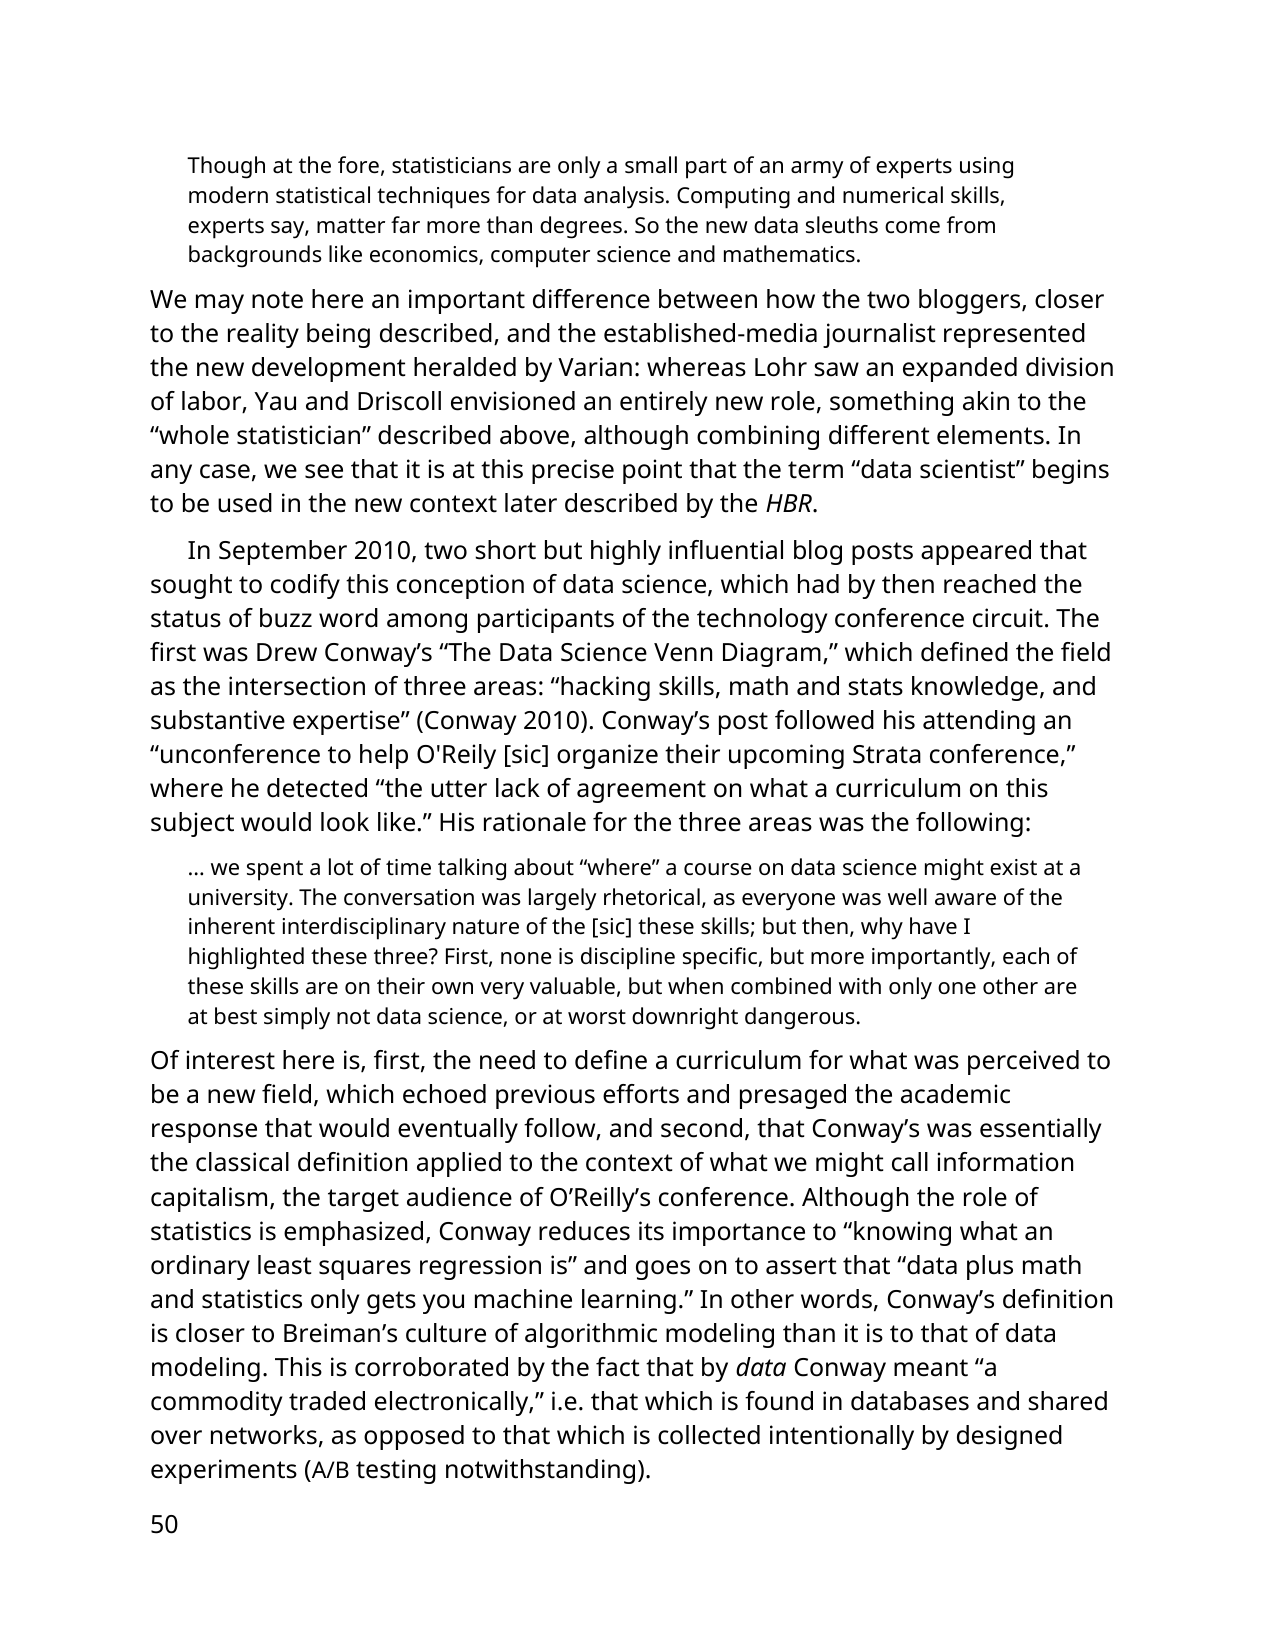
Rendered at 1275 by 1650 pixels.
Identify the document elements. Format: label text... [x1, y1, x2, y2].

text Of interest here is, first, the need to define a curriculum for what was perceived to be a new field, which echoed previous efforts and presaged the academic response that would eventually follow, and second, that Conway’s was essentially the classical definition applied to the context of what we might call information capitalism, the target audience of O’Reilly’s conference. Although the role of statistics is emphasized, Conway reduces its importance to “knowing what an ordinary least squares regression is” and goes on to assert that “data plus math and statistics only gets you machine learning.” In other words, Conway’s definition is closer to Breiman’s culture of algorithmic modeling than it is to that of data modeling. This is corroborated by the fact that by data Conway meant “a commodity traded electronically,” i.e. that which is found in databases and shared over networks, as opposed to that which is collected intentionally by designed experiments (A/B testing notwithstanding). [150, 1043, 1125, 1486]
text In September 2010, two short but highly influential blog posts appeared that sought to codify this conception of data science, which had by then reached the status of buzz word among participants of the technology conference circuit. The first was Drew Conway’s “The Data Science Venn Diagram,” which defined the field as the intersection of three areas: “hacking skills, math and stats knowledge, and substantive expertise” (Conway 2010). Conway’s post followed his attending an “unconference to help O'Reily [sic] organize their upcoming Strata conference,” where he detected “the utter lack of agreement on what a curriculum on this subject would look like.” His rationale for the three areas was the following: [150, 533, 1125, 839]
text Though at the fore, statisticians are only a small part of an army of experts using modern statistical techniques for data analysis. Computing and numerical skills, experts say, matter far more than degrees. So the new data sleuths come from backgrounds like economics, computer science and mathematics. [187, 150, 1087, 269]
text We may note here an important difference between how the two bloggers, closer to the reality being described, and the established-media journalist represented the new development heralded by Varian: whereas Lohr saw an expanded division of labor, Yau and Driscoll envisioned an entirely new role, something akin to the “whole statistician” described above, although combining different elements. In any case, we see that it is at this precise point that the term “data scientist” begins to be used in the new context later described by the HBR. [150, 282, 1125, 520]
text … we spent a lot of time talking about “where” a course on data science might exist at a university. The conversation was largely rhetorical, as everyone was well aware of the inherent interdisciplinary nature of the [sic] these skills; but then, why have I highlighted these three? First, none is discipline specific, but more importantly, each of these skills are on their own very valuable, but when combined with only one other are at best simply not data science, or at worst downright dangerous. [187, 852, 1087, 1030]
